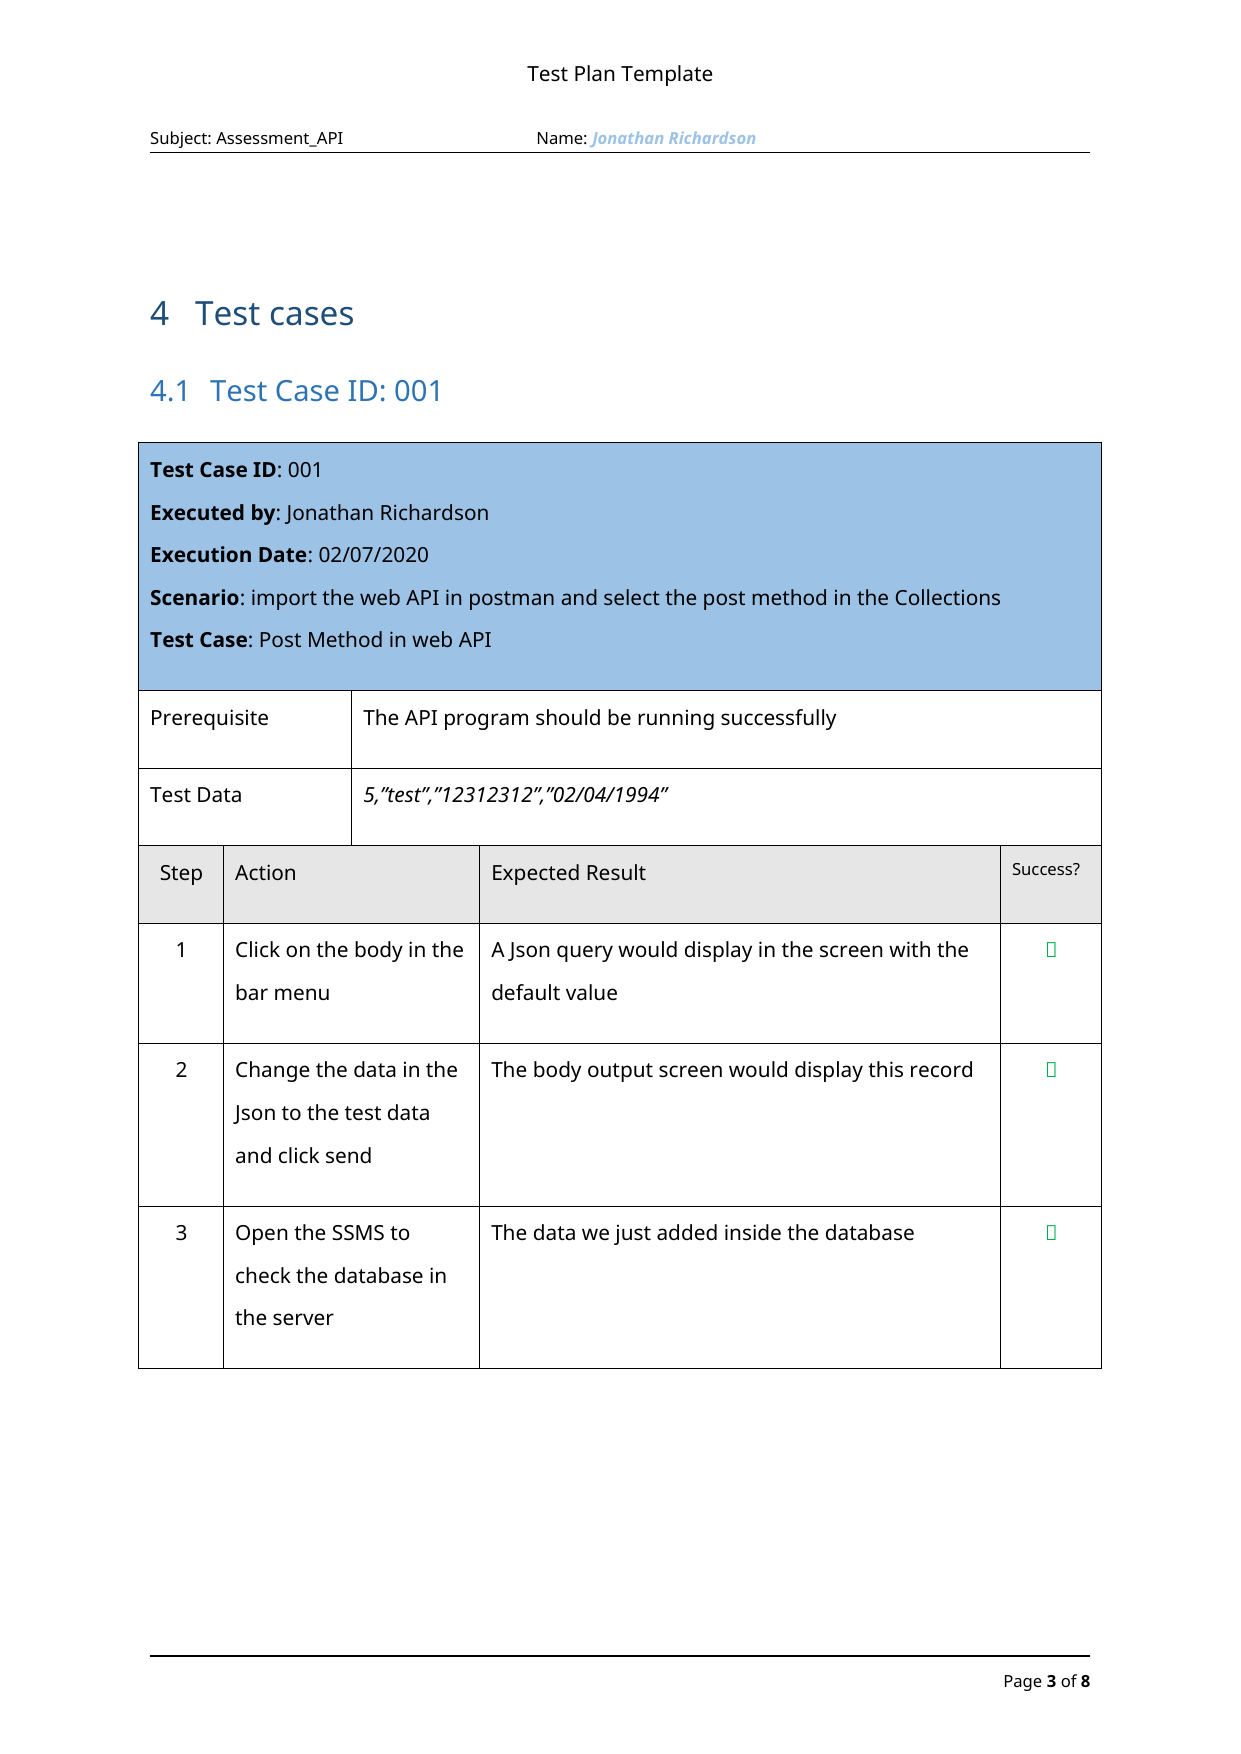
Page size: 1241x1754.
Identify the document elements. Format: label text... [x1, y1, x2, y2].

table_cell  [1001, 1207, 1101, 1368]
table_cell 1 [139, 924, 223, 1043]
table_cell The body output screen would display this record [480, 1044, 1000, 1206]
table_cell Prerequisite [139, 691, 351, 768]
table_cell Step [139, 846, 223, 923]
table_cell Change the data in the Json to the test data and click send [224, 1044, 479, 1206]
subtitle Test cases [150, 290, 1090, 335]
table_cell Success? [1001, 846, 1101, 923]
table_cell 3 [139, 1207, 223, 1368]
table_cell Click on the body in the bar menu [224, 924, 479, 1043]
table_header Test Case ID: 001 Executed by: Jonathan Richardson Execution Date: 02/07/2020 Scenario: import the web API in postman and select the post method in the Collections Test Case: Post Method in web API [139, 443, 1101, 690]
table_cell The data we just added inside the database [480, 1207, 1000, 1368]
table_cell  [1001, 924, 1101, 1043]
table_cell 2 [139, 1044, 223, 1206]
table_cell  [1001, 1044, 1101, 1206]
subtitle Test Case ID: 001 [150, 370, 1090, 410]
table_cell Action [224, 846, 479, 923]
table_cell 5,”test”,”12312312”,”02/04/1994” [352, 769, 1101, 845]
table_cell A Json query would display in the screen with the default value [480, 924, 1000, 1043]
table_cell Open the SSMS to check the database in the server [224, 1207, 479, 1368]
table_cell The API program should be running successfully [352, 691, 1101, 768]
table_cell Test Data [139, 769, 351, 845]
table_cell Expected Result [480, 846, 1000, 923]
